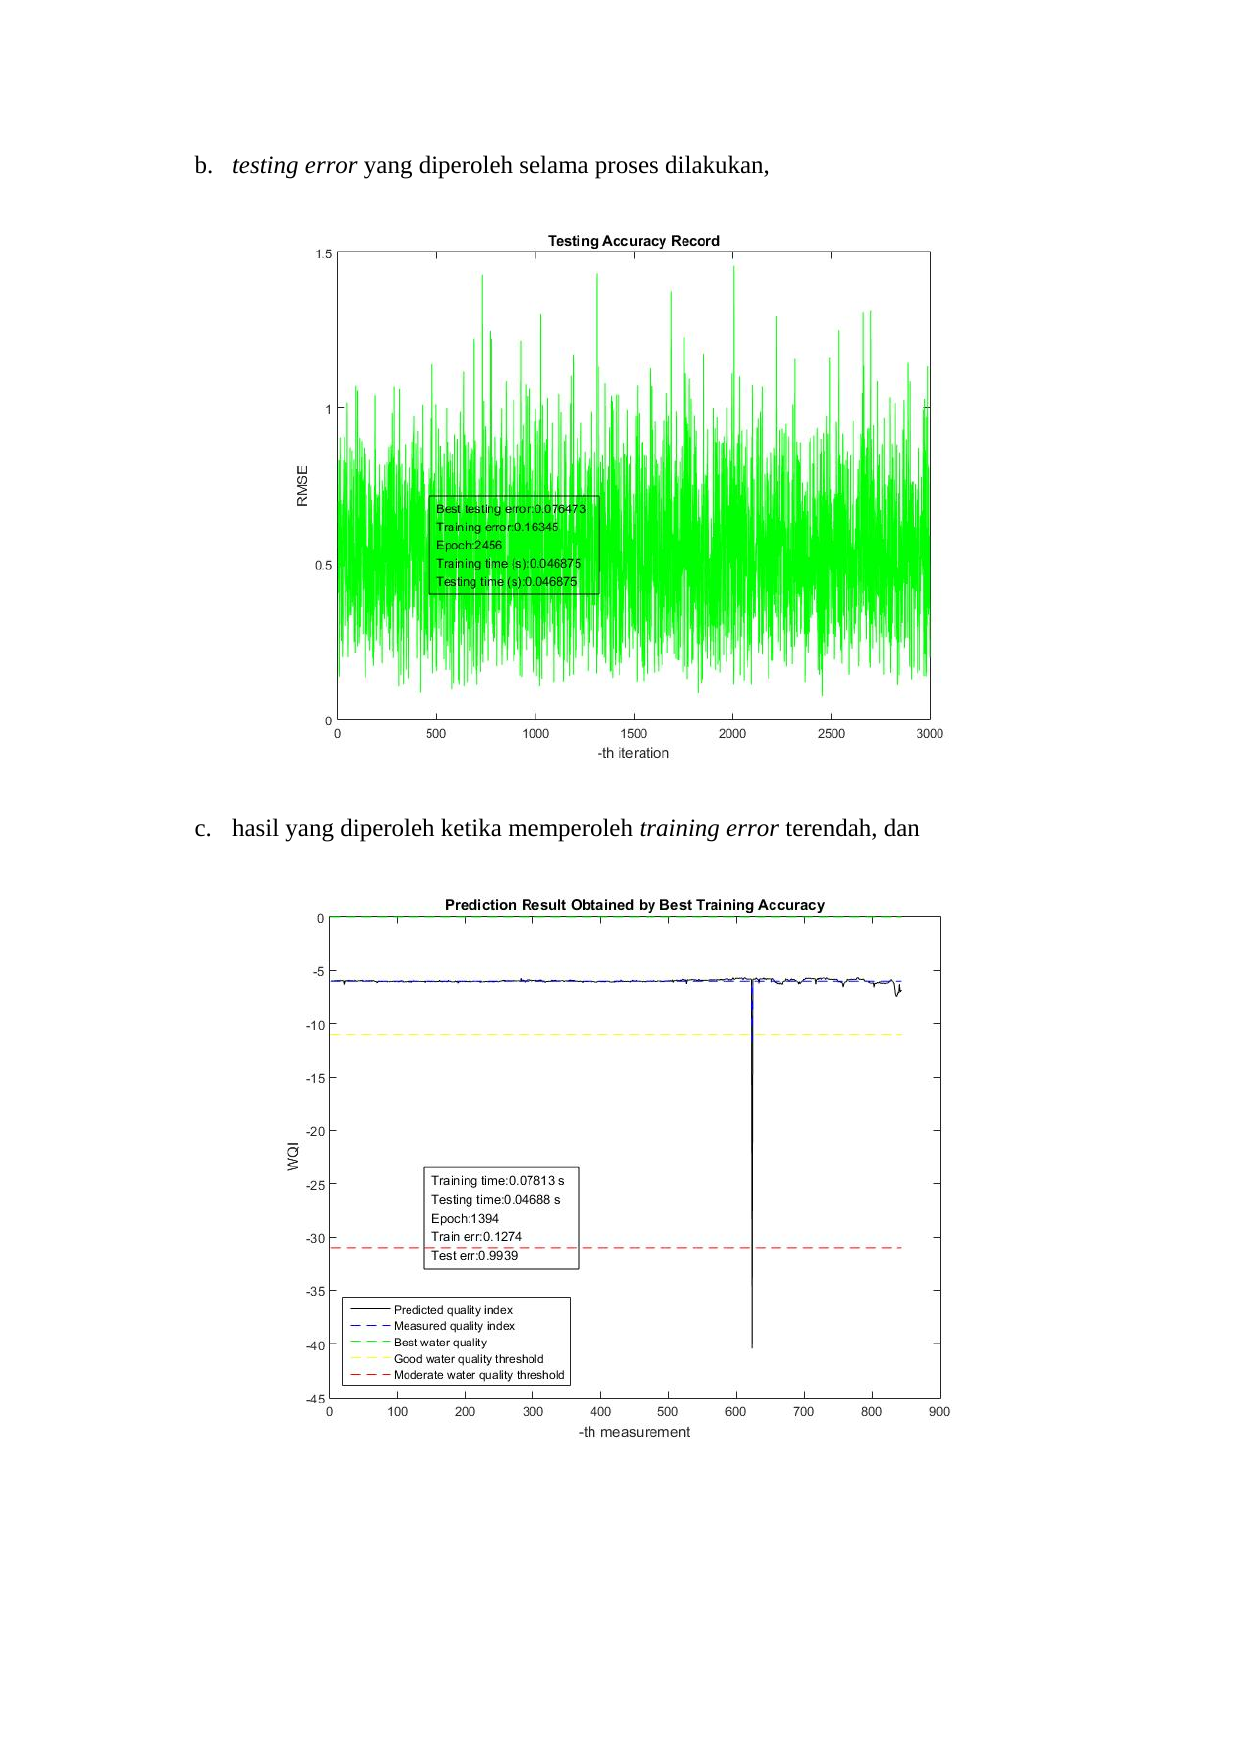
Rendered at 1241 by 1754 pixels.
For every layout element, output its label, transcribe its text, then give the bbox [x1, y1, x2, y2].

list hasil yang diperoleh ketika memperoleh training error terendah, dan [194, 813, 1090, 841]
list testing error yang diperoleh selama proses dilakukan, [194, 150, 1090, 179]
picture [238, 209, 1002, 782]
picture [227, 872, 1014, 1462]
